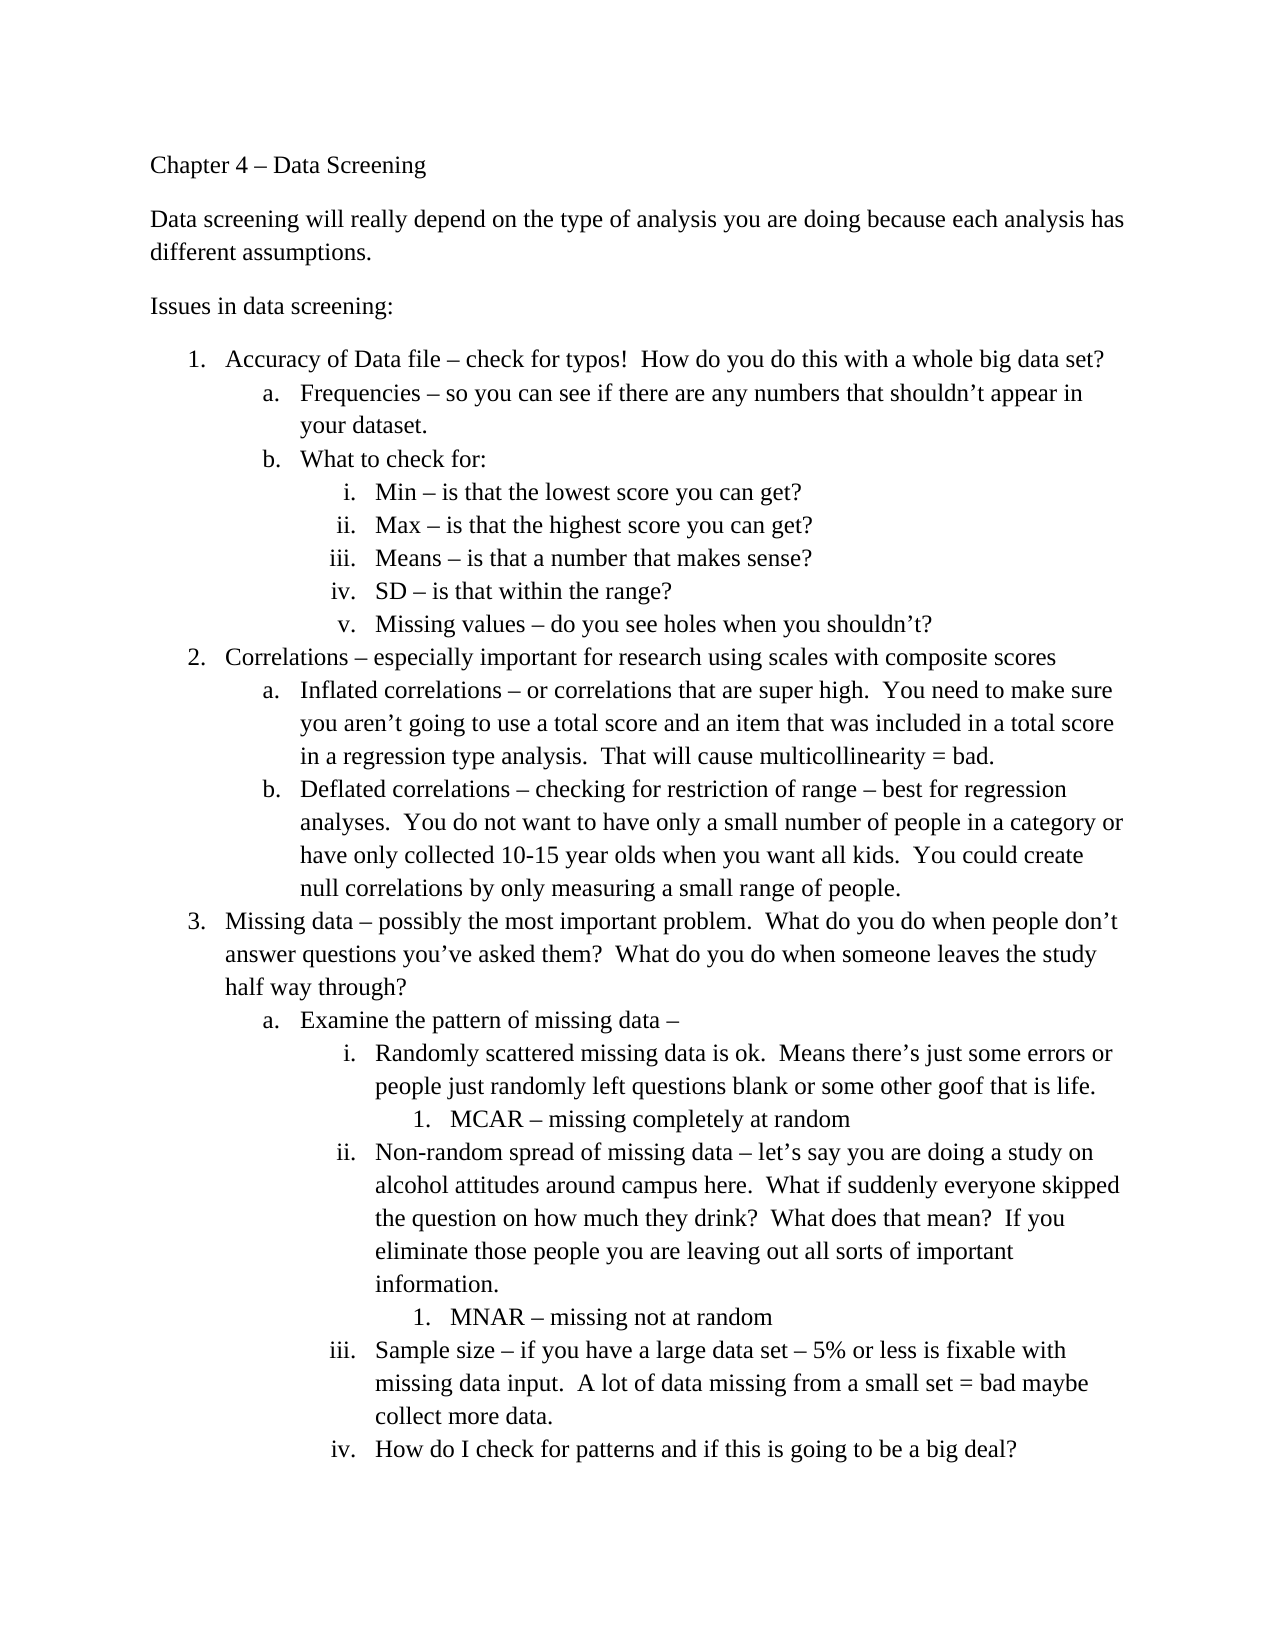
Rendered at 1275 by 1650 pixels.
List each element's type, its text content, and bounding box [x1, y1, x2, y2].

text Chapter 4 – Data Screening [150, 150, 1125, 179]
text Issues in data screening: [150, 291, 1125, 319]
text Data screening will really depend on the type of analysis you are doing because each analysis has different assumptions. [150, 204, 1125, 266]
list Randomly scattered missing data is ok. Means there’s just some errors or people just randomly left questions blank or some other goof that is life. [356, 1038, 1125, 1100]
list Max – is that the highest score you can get? [356, 510, 1125, 538]
list MCAR – missing completely at random [412, 1104, 1125, 1133]
list Frequencies – so you can see if there are any numbers that shouldn’t appear in your dataset. [262, 378, 1125, 439]
list Examine the pattern of missing data – [262, 1005, 1125, 1034]
list Deflated correlations – checking for restriction of range – best for regression analyses. You do not want to have only a small number of people in a category or have only collected 10-15 year olds when you want all kids. You could create null correlations by only measuring a small range of people. [262, 774, 1125, 902]
list Non-random spread of missing data – let’s say you are doing a study on alcohol attitudes around campus here. What if suddenly everyone skipped the question on how much they drink? What does that mean? If you eliminate those people you are leaving out all sorts of important information. [356, 1137, 1125, 1298]
list Missing data – possibly the most important problem. What do you do when people don’t answer questions you’ve asked them? What do you do when someone leaves the study half way through? [187, 906, 1125, 1001]
list Sample size – if you have a large data set – 5% or less is fixable with missing data input. A lot of data missing from a small set = bad maybe collect more data. [356, 1335, 1125, 1430]
list Correlations – especially important for research using scales with composite scores [187, 642, 1125, 671]
list Missing values – do you see holes when you shouldn’t? [356, 609, 1125, 637]
list What to check for: [262, 444, 1125, 472]
list Means – is that a number that makes sense? [356, 543, 1125, 571]
list SD – is that within the range? [356, 576, 1125, 604]
list Inflated correlations – or correlations that are super high. You need to make sure you aren’t going to use a total score and an item that was included in a total score in a regression type analysis. That will cause multicollinearity = bad. [262, 675, 1125, 769]
list Accuracy of Data file – check for typos! How do you do this with a whole big data set? [187, 344, 1125, 373]
list Min – is that the lowest score you can get? [356, 477, 1125, 505]
list How do I check for patterns and if this is going to be a big deal? [356, 1434, 1125, 1463]
list MNAR – missing not at random [412, 1302, 1125, 1331]
